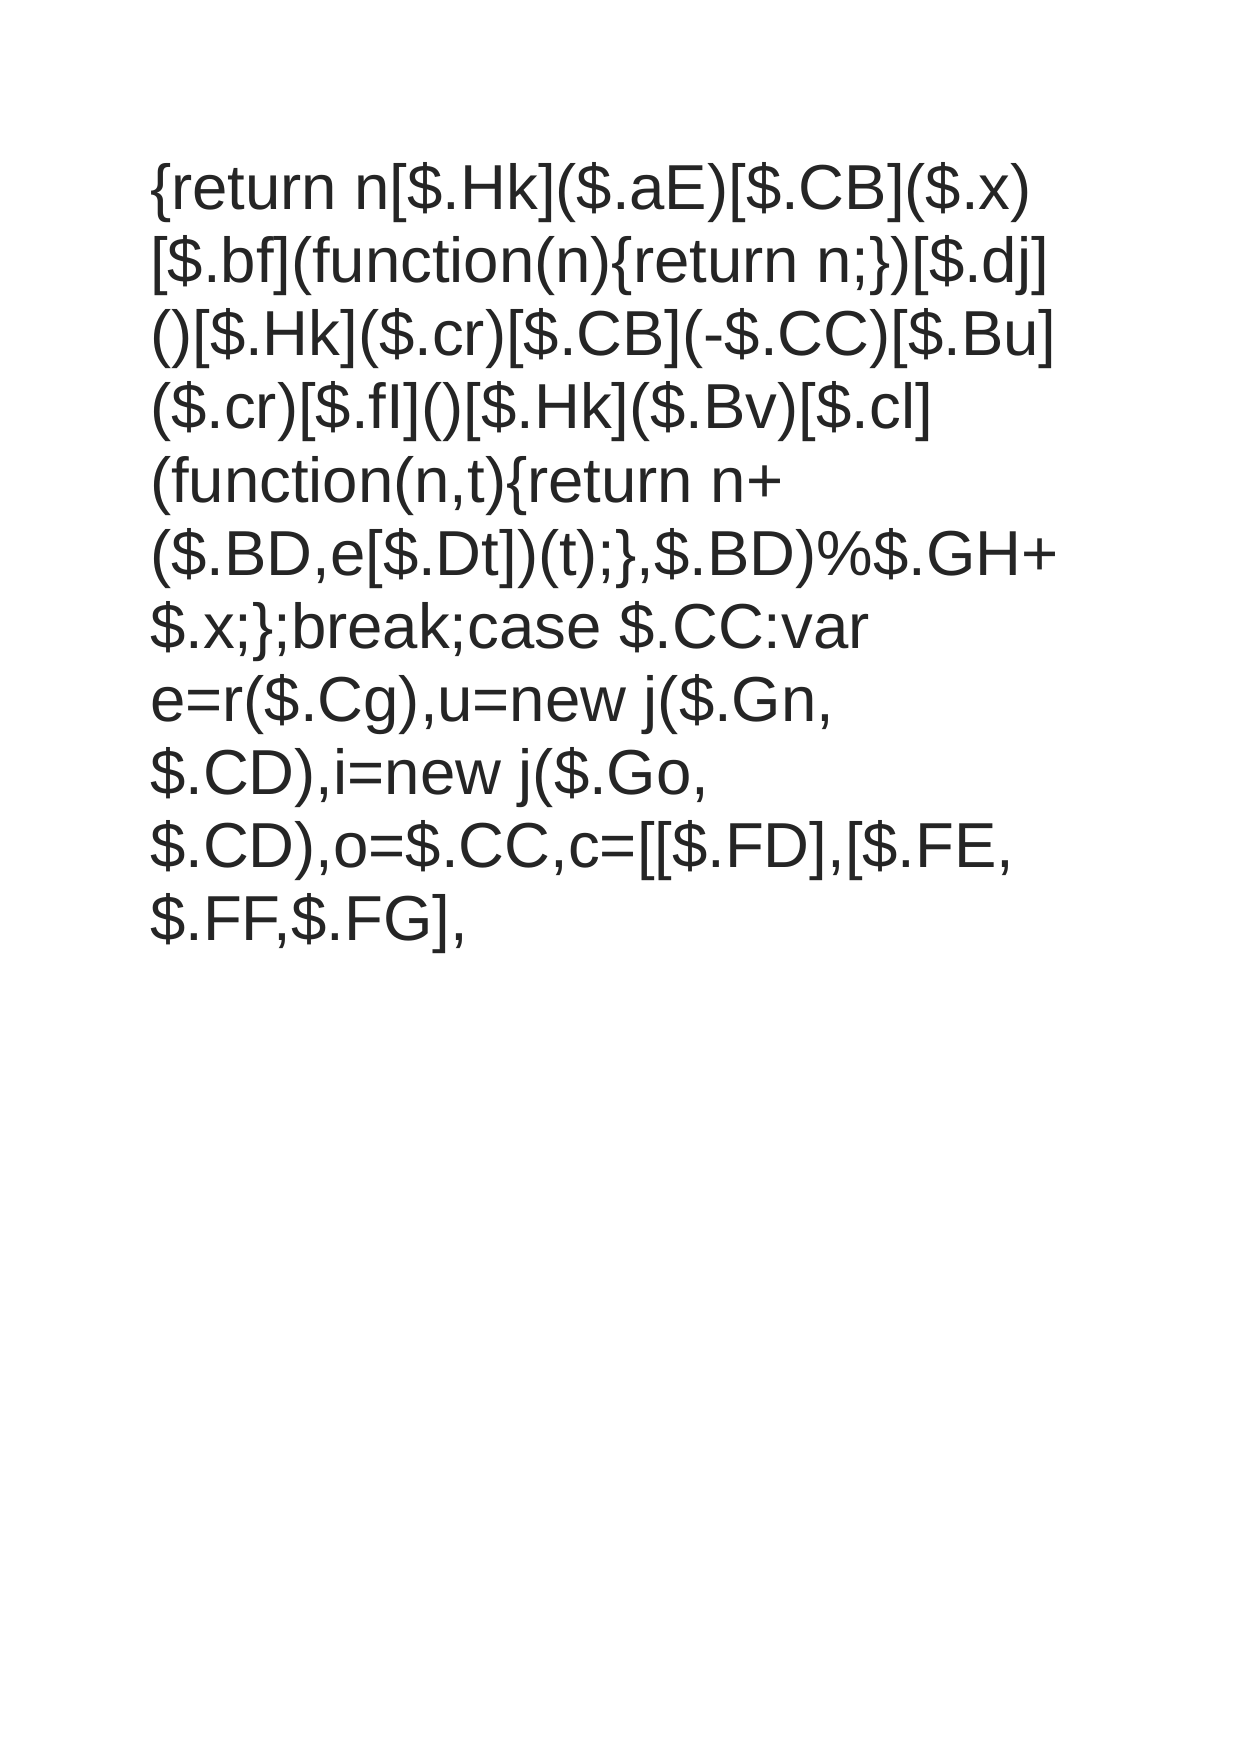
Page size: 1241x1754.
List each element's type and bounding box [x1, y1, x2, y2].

text [150, 150, 1090, 954]
